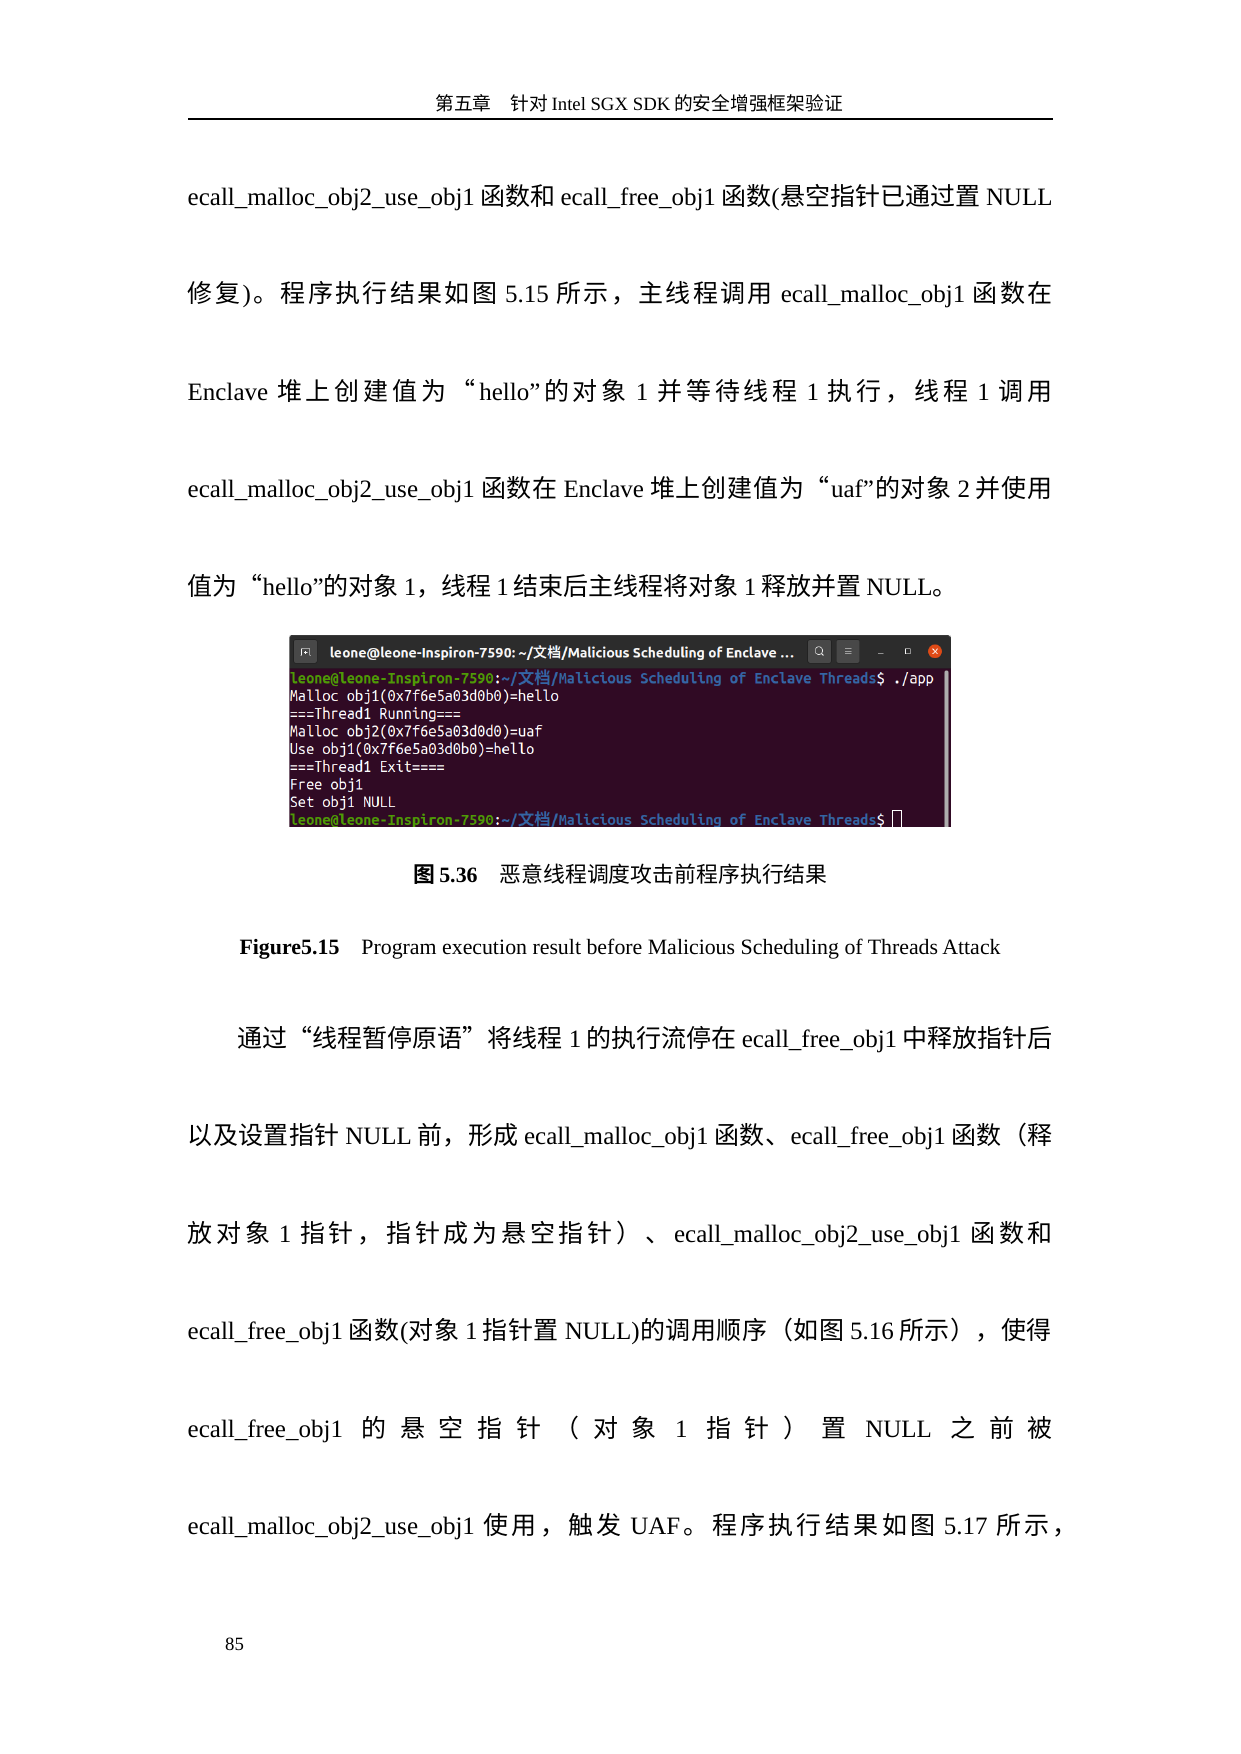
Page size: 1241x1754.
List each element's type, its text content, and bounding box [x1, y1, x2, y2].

picture [289, 635, 951, 827]
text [187, 162, 1053, 617]
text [187, 1004, 1053, 1556]
text Figure5.15 Program execution result before Malicious Scheduling of Threads Attack [187, 930, 1053, 963]
